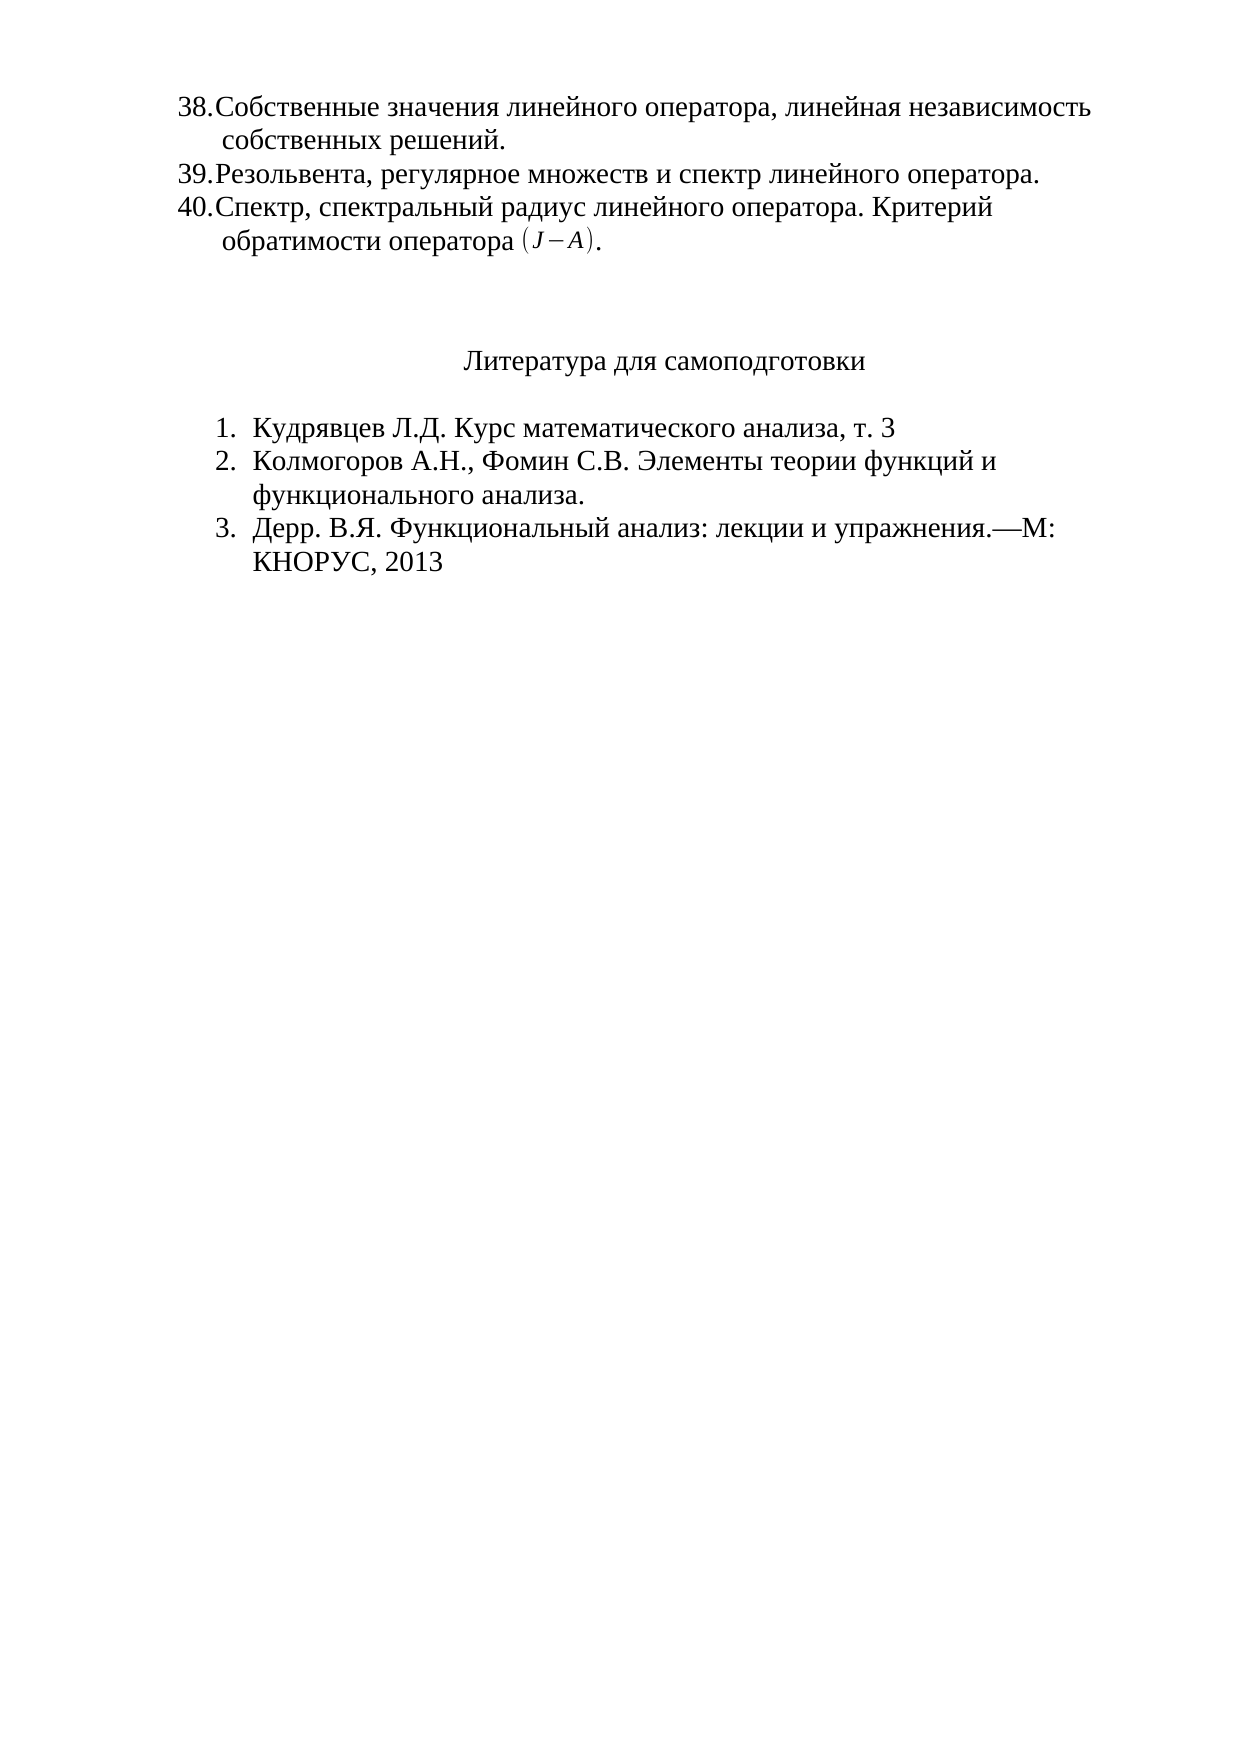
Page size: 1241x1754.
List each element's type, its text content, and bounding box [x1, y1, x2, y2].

text Литература для самоподготовки [177, 343, 1152, 376]
list Спектр, спектральный радиус линейного оператора. Критерий обратимости оператора . [177, 189, 1152, 256]
list Собственные значения линейного оператора, линейная независимость собственных решений. [177, 89, 1152, 156]
list Кудрявцев Л.Д. Курс математического анализа, т. 3 [215, 410, 1152, 443]
list Резольвента, регулярное множеств и спектр линейного оператора. [177, 156, 1152, 189]
list Колмогоров А.Н., Фомин С.В. Элементы теории функций и функционального анализа. [215, 443, 1152, 510]
list Дерр. В.Я. Функциональный анализ: лекции и упражнения.—М: КНОРУС, 2013 [215, 510, 1152, 577]
